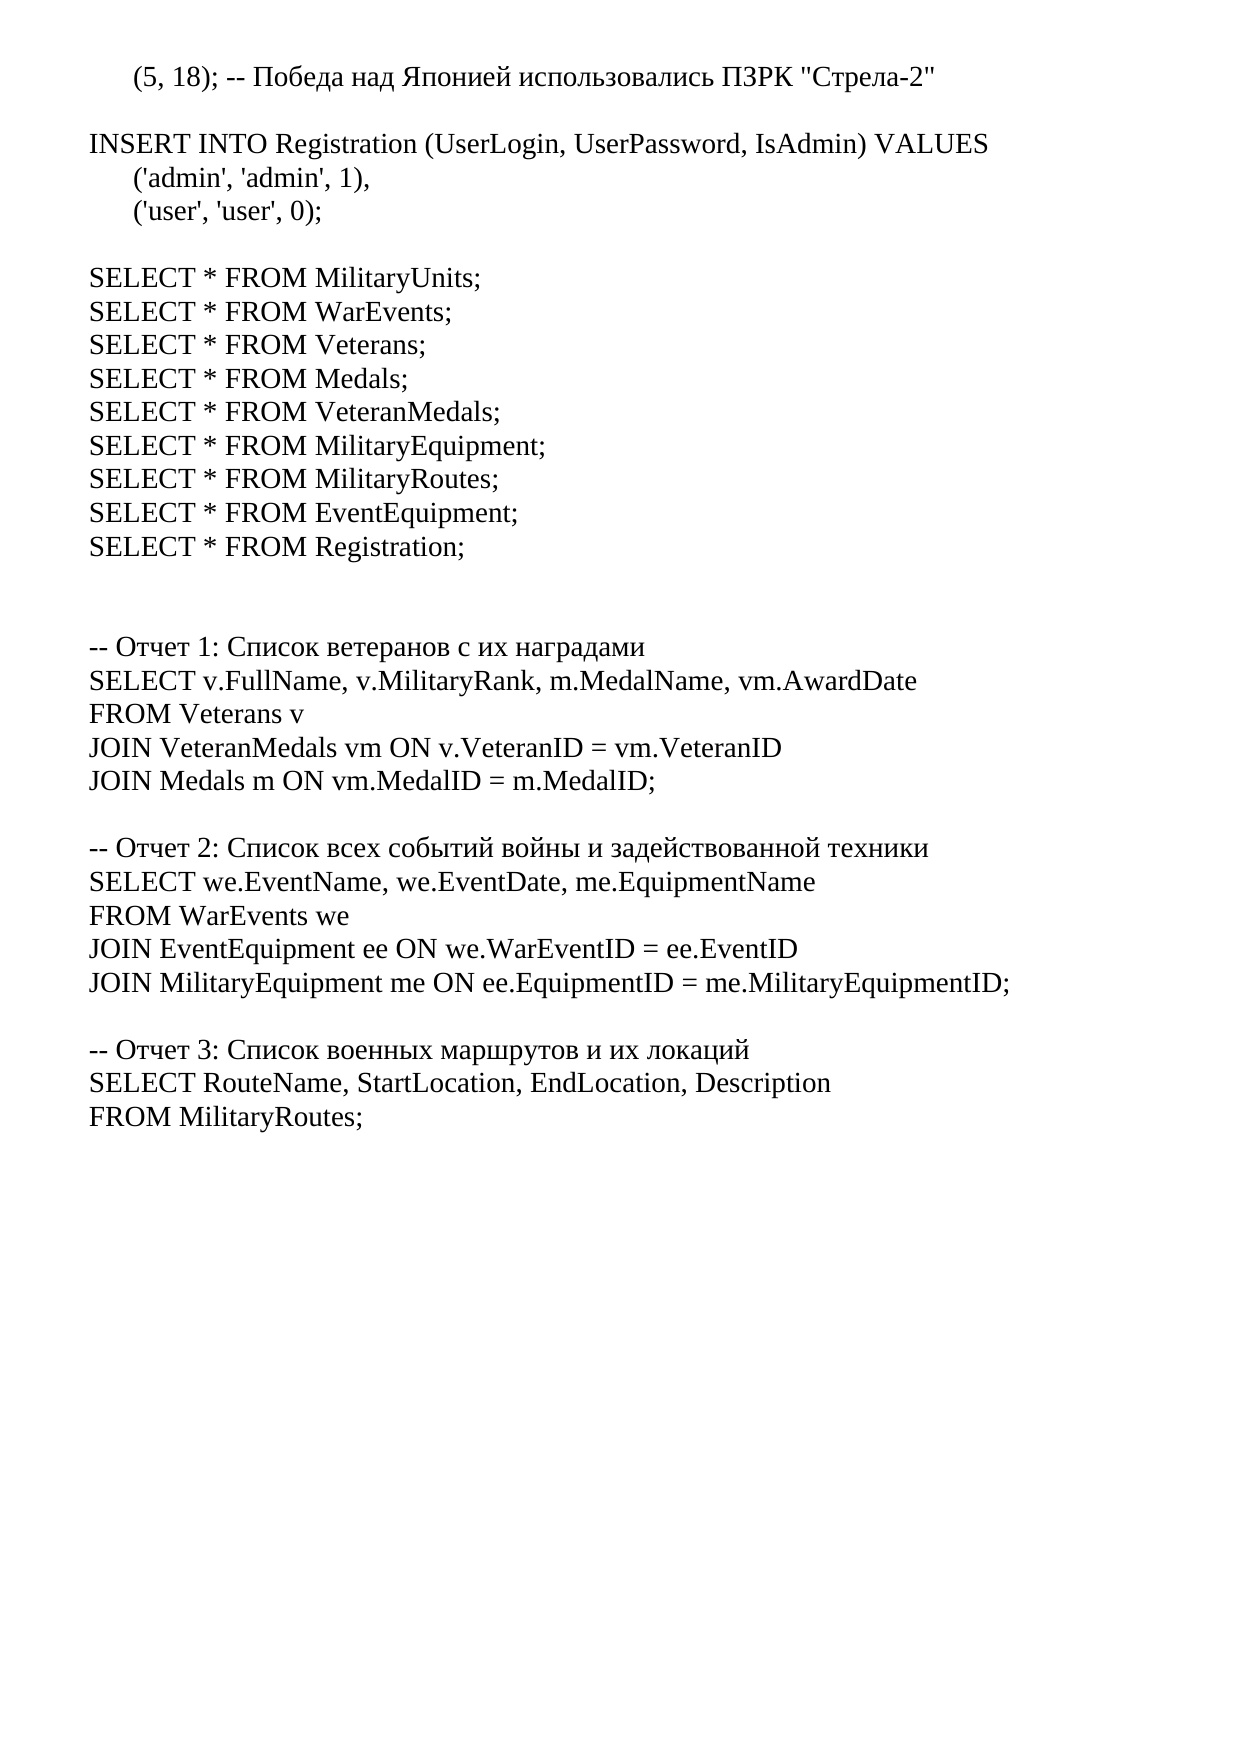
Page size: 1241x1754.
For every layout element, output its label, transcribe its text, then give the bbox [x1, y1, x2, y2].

text SELECT * FROM EventEquipment; [89, 495, 1152, 529]
text SELECT * FROM MilitaryRoutes; [89, 462, 1152, 495]
text SELECT * FROM VeteranMedals; [89, 394, 1152, 428]
text SELECT * FROM WarEvents; [89, 294, 1152, 327]
text SELECT RouteName, StartLocation, EndLocation, Description [89, 1065, 1152, 1099]
text SELECT * FROM Veterans; [89, 327, 1152, 361]
text -- Отчет 1: Список ветеранов с их наградами [89, 629, 1152, 663]
text INSERT INTO Registration (UserLogin, UserPassword, IsAdmin) VALUES [89, 126, 1152, 160]
text JOIN EventEquipment ee ON we.WarEventID = ee.EventID [89, 931, 1152, 965]
text SELECT * FROM MilitaryEquipment; [89, 428, 1152, 462]
text JOIN VeteranMedals vm ON v.VeteranID = vm.VeteranID [89, 730, 1152, 763]
text -- Отчет 3: Список военных маршрутов и их локаций [89, 1032, 1152, 1065]
text FROM MilitaryRoutes; [89, 1099, 1152, 1132]
text -- Отчет 2: Список всех событий войны и задействованной техники [89, 831, 1152, 864]
text JOIN MilitaryEquipment me ON ee.EquipmentID = me.MilitaryEquipmentID; [89, 965, 1152, 998]
text JOIN Medals m ON vm.MedalID = m.MedalID; [89, 763, 1152, 797]
text SELECT we.EventName, we.EventDate, me.EquipmentName [89, 864, 1152, 898]
text ('user', 'user', 0); [89, 193, 1152, 227]
text SELECT * FROM Medals; [89, 361, 1152, 394]
text ('admin', 'admin', 1), [89, 160, 1152, 193]
text SELECT v.FullName, v.MilitaryRank, m.MedalName, vm.AwardDate [89, 663, 1152, 696]
text FROM WarEvents we [89, 898, 1152, 931]
text SELECT * FROM Registration; [89, 529, 1152, 562]
text FROM Veterans v [89, 696, 1152, 730]
text (5, 18); -- Победа над Японией использовались ПЗРК "Стрела-2" [89, 59, 1152, 93]
text SELECT * FROM MilitaryUnits; [89, 260, 1152, 294]
